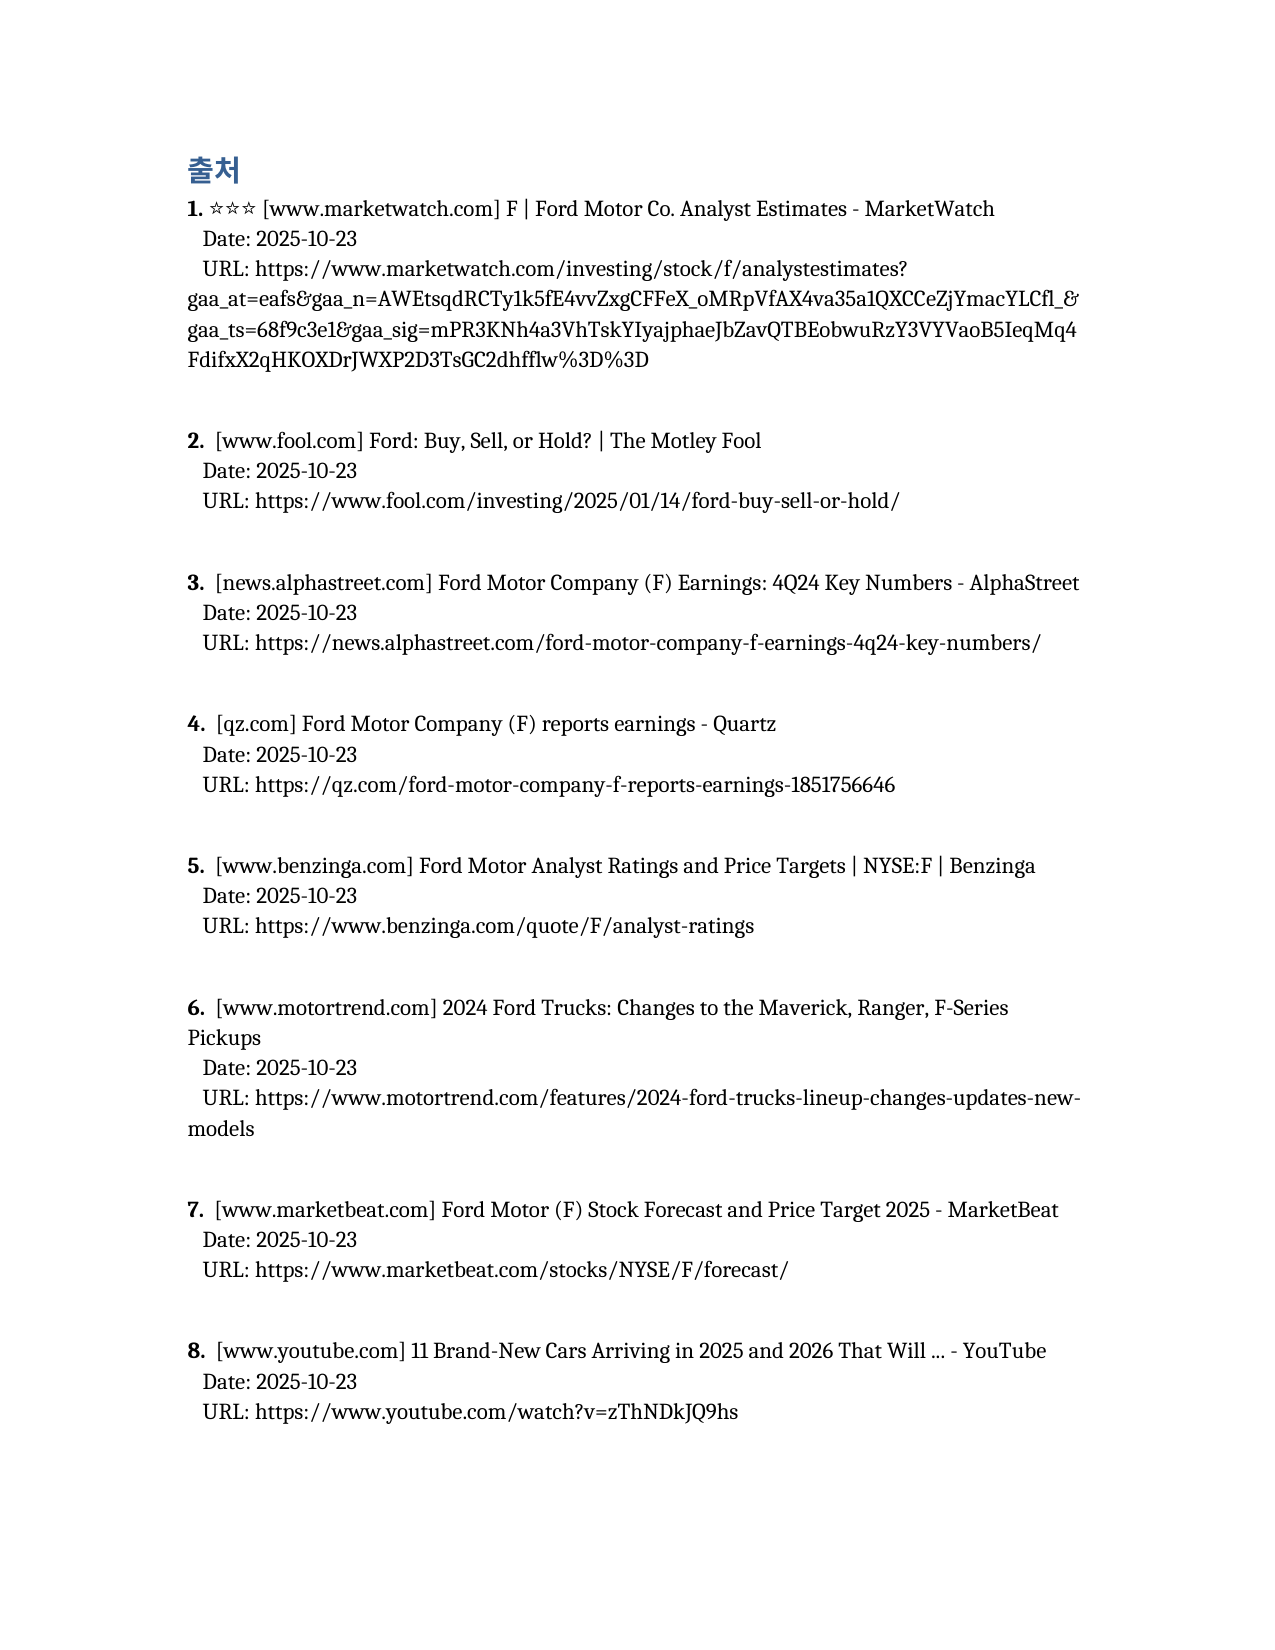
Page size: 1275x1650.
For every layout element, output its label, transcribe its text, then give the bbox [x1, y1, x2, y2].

text 7. [www.marketbeat.com] Ford Motor (F) Stock Forecast and Price Target 2025 - MarketBeat Date: 2025-10-23 URL: https://www.marketbeat.com/stocks/NYSE/F/forecast/ [187, 1197, 1087, 1314]
text 8. [www.youtube.com] 11 Brand-New Cars Arriving in 2025 and 2026 That Will ... - YouTube Date: 2025-10-23 URL: https://www.youtube.com/watch?v=zThNDkJQ9hs [187, 1338, 1087, 1455]
subtitle 출처 [187, 150, 1087, 190]
text 4. [qz.com] Ford Motor Company (F) reports earnings - Quartz Date: 2025-10-23 URL: https://qz.com/ford-motor-company-f-reports-earnings-1851756646 [187, 711, 1087, 828]
text 5. [www.benzinga.com] Ford Motor Analyst Ratings and Price Targets | NYSE:F | Benzinga Date: 2025-10-23 URL: https://www.benzinga.com/quote/F/analyst-ratings [187, 853, 1087, 970]
text 2. [www.fool.com] Ford: Buy, Sell, or Hold? | The Motley Fool Date: 2025-10-23 URL: https://www.fool.com/investing/2025/01/14/ford-buy-sell-or-hold/ [187, 428, 1087, 545]
text 6. [www.motortrend.com] 2024 Ford Trucks: Changes to the Maverick, Ranger, F-Series Pickups Date: 2025-10-23 URL: https://www.motortrend.com/features/2024-ford-trucks-lineup-changes-updates-new-models [187, 994, 1087, 1172]
text 3. [news.alphastreet.com] Ford Motor Company (F) Earnings: 4Q24 Key Numbers - AlphaStreet Date: 2025-10-23 URL: https://news.alphastreet.com/ford-motor-company-f-earnings-4q24-key-numbers/ [187, 569, 1087, 687]
text 1. ⭐⭐⭐ [www.marketwatch.com] F | Ford Motor Co. Analyst Estimates - MarketWatch Date: 2025-10-23 URL: https://www.marketwatch.com/investing/stock/f/analystestimates?gaa_at=eafs&gaa_n=AWEtsqdRCTy1k5fE4vvZxgCFFeX_oMRpVfAX4va35a1QXCCeZjYmacYLCfl_&gaa_ts=68f9c3e1&gaa_sig=mPR3KNh4a3VhTskYIyajphaeJbZavQTBEobwuRzY3VYVaoB5IeqMq4FdifxX2qHKOXDrJWXP2D3TsGC2dhfflw%3D%3D [187, 196, 1087, 403]
